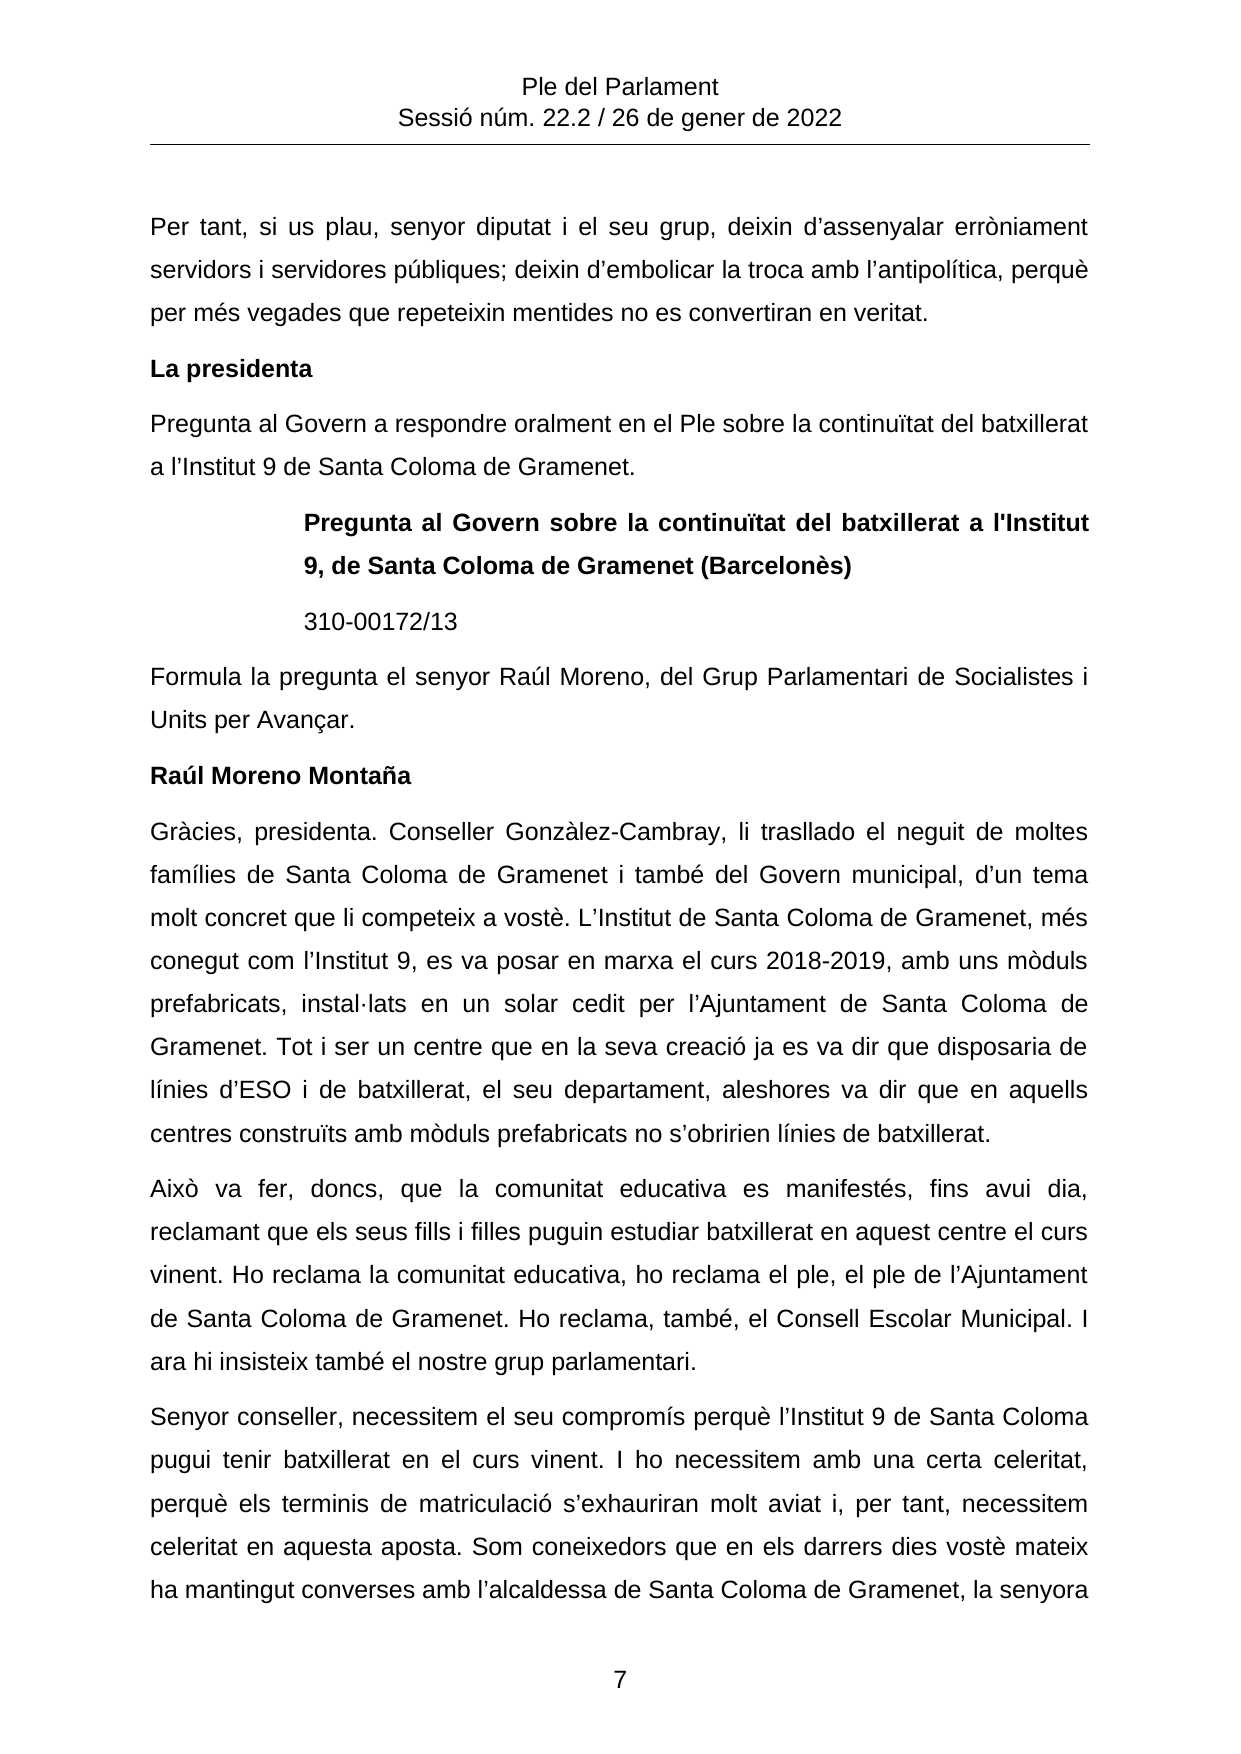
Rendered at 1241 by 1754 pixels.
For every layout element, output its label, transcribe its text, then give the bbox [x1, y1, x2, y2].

text 310-00172/13 [303, 607, 1090, 636]
text Gràcies, presidenta. Conseller Gonzàlez-Cambray, li trasllado el neguit de moltes famílies de Santa Coloma de Gramenet i també del Govern municipal, d’un tema molt concret que li competeix a vostè. L’Institut de Santa Coloma de Gramenet, més conegut com l’Institut 9, es va posar en marxa el curs 2018-2019, amb uns mòduls prefabricats, instal·lats en un solar cedit per l’Ajuntament de Santa Coloma de Gramenet. Tot i ser un centre que en la seva creació ja es va dir que disposaria de línies d’ESO i de batxillerat, el seu departament, aleshores va dir que en aquells centres construïts amb mòduls prefabricats no s’obririen línies de batxillerat. [150, 817, 1090, 1147]
text Pregunta al Govern a respondre oralment en el Ple sobre la continuïtat del batxillerat a l’Institut 9 de Santa Coloma de Gramenet. [150, 409, 1090, 481]
text Això va fer, doncs, que la comunitat educativa es manifestés, fins avui dia, reclamant que els seus fills i filles puguin estudiar batxillerat en aquest centre el curs vinent. Ho reclama la comunitat educativa, ho reclama el ple, el ple de l’Ajuntament de Santa Coloma de Gramenet. Ho reclama, també, el Consell Escolar Municipal. I ara hi insisteix també el nostre grup parlamentari. [150, 1174, 1090, 1376]
text Pregunta al Govern sobre la continuïtat del batxillerat a l'Institut 9, de Santa Coloma de Gramenet (Barcelonès) [303, 508, 1090, 580]
text Formula la pregunta el senyor Raúl Moreno, del Grup Parlamentari de Socialistes i Units per Avançar. [150, 662, 1090, 734]
text La presidenta [150, 354, 1090, 382]
text Raúl Moreno Montaña [150, 761, 1090, 790]
text Per tant, si us plau, senyor diputat i el seu grup, deixin d’assenyalar erròniament servidors i servidores públiques; deixin d’embolicar la troca amb l’antipolítica, perquè per més vegades que repeteixin mentides no es convertiran en veritat. [150, 212, 1090, 327]
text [150, 1402, 1090, 1604]
